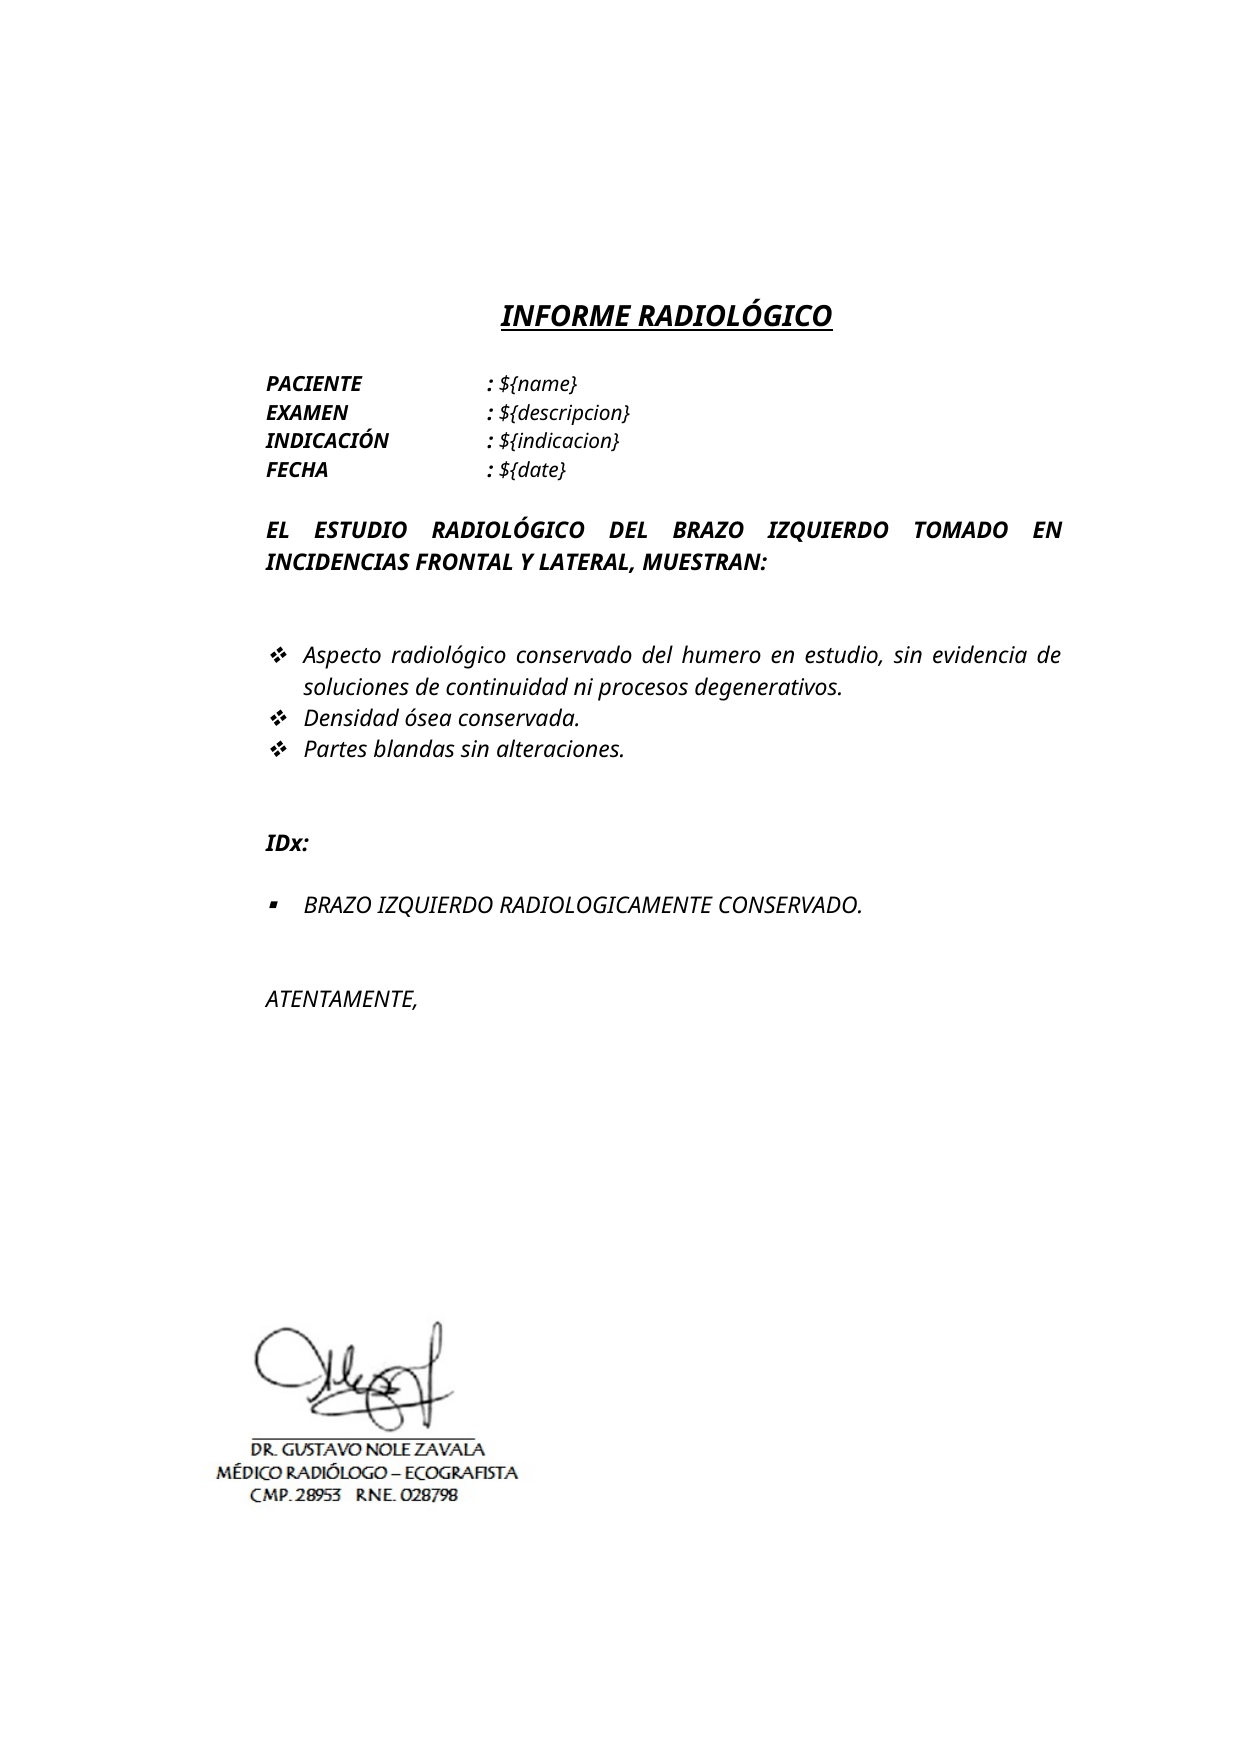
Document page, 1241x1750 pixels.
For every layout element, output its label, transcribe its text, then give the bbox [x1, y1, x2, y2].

list Aspecto radiológico conservado del humero en estudio, sin evidencia de soluciones de continuidad ni procesos degenerativos. [266, 639, 1063, 702]
text PACIENTE : ${name} [266, 369, 1063, 398]
text ATENTAMENTE, [266, 983, 1063, 1014]
text EXAMEN : ${descripcion} [266, 398, 1063, 426]
text INDICACIÓN : ${indicacion} [266, 426, 1063, 455]
title INFORME RADIOLÓGICO [266, 296, 1063, 335]
list Densidad ósea conservada. [266, 702, 1063, 733]
list BRAZO IZQUIERDO RADIOLOGICAMENTE CONSERVADO. [266, 889, 1063, 921]
text FECHA : ${date} [266, 455, 1063, 483]
text IDx: [266, 827, 1063, 858]
picture [163, 1305, 552, 1555]
list Partes blandas sin alteraciones. [266, 733, 1063, 764]
subtitle EL ESTUDIO RADIOLÓGICO DEL BRAZO IZQUIERDO TOMADO EN INCIDENCIAS FRONTAL Y LATERAL, MUESTRAN: [266, 514, 1063, 577]
